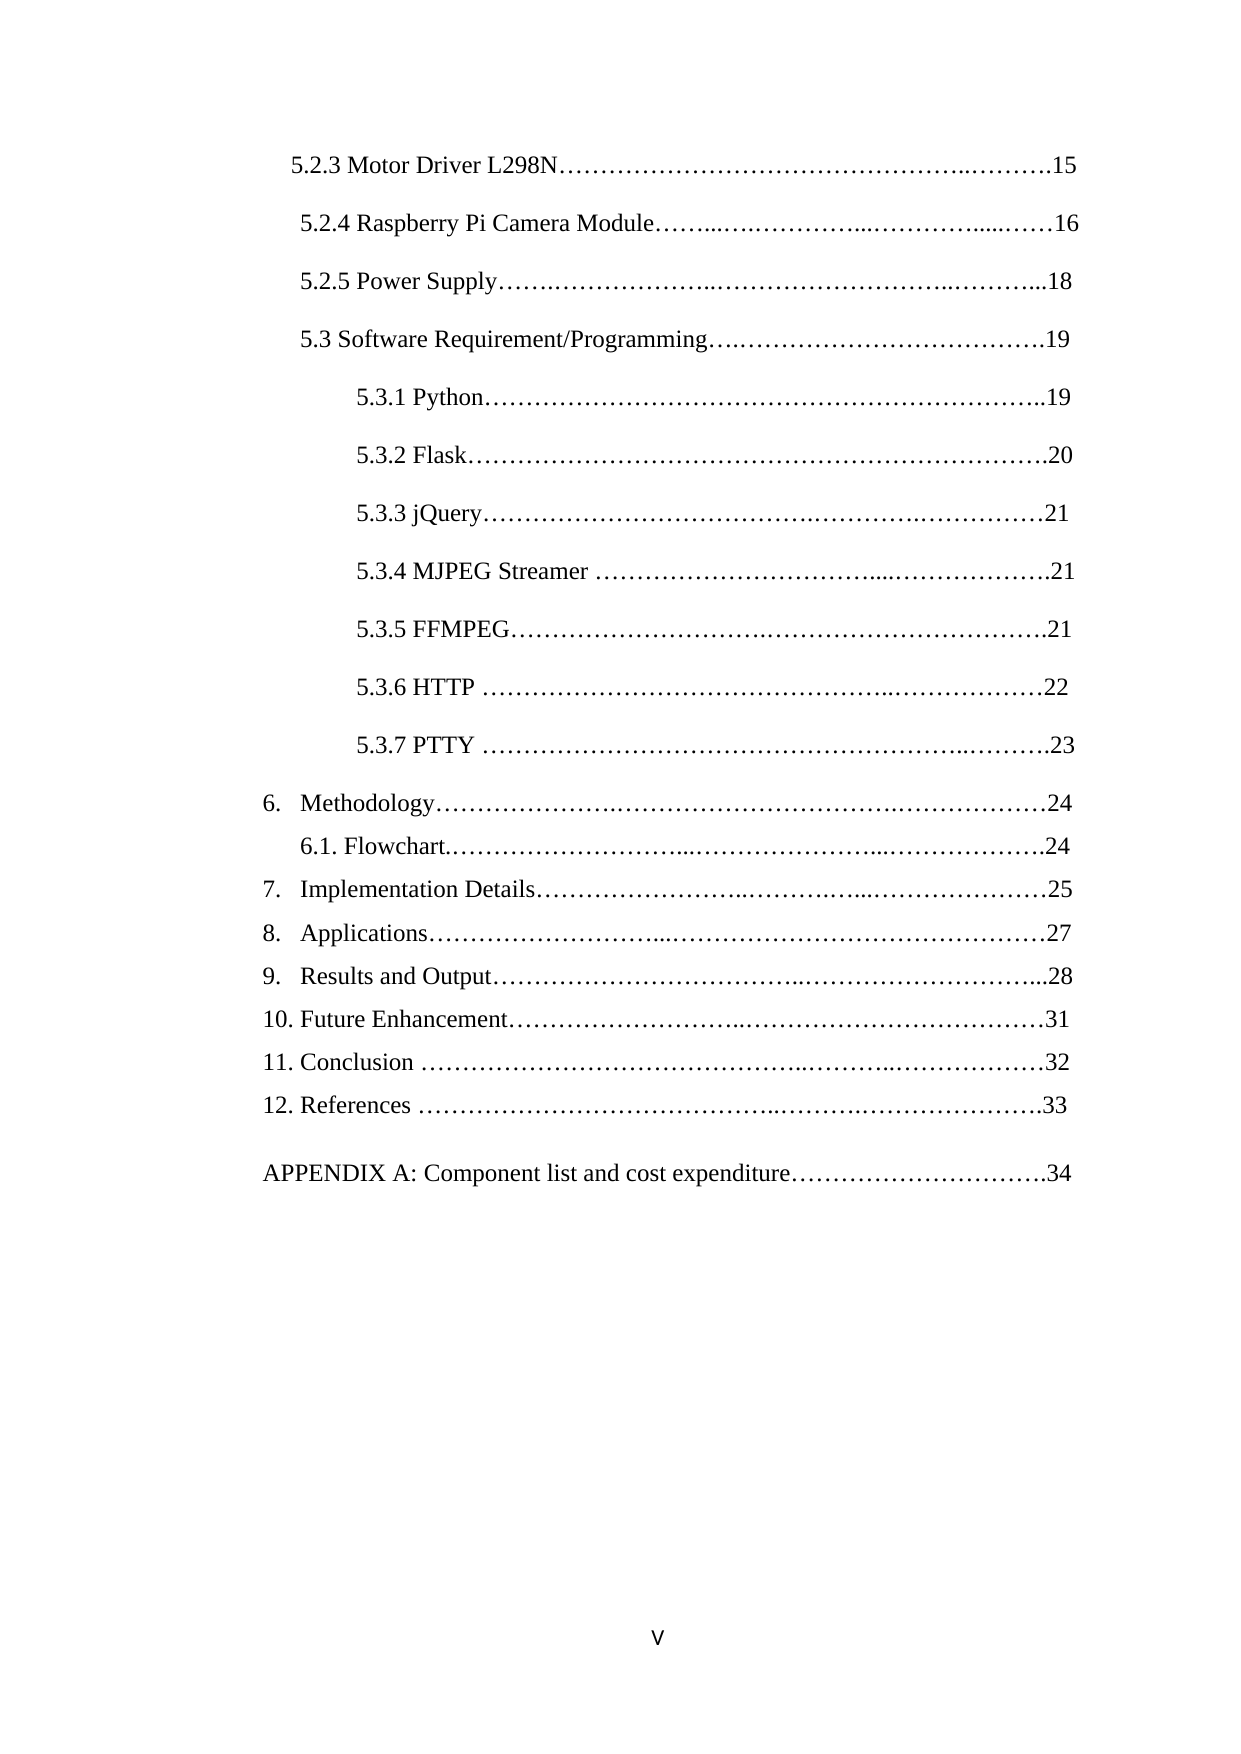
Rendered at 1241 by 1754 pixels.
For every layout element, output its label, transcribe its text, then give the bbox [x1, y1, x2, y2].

text 5.3.6 HTTP …………………………………………..………………22 [225, 672, 1090, 701]
list Flowchart.………………………...…………………...……………….24 [300, 831, 1090, 860]
list Implementation Details……………………..……….…...…………………25 [262, 874, 1090, 903]
text 5.3.2 Flask…………………………………………………………….20 [225, 440, 1090, 469]
text 5.2.3 Motor Driver L298N…………………………………………..……….15 [225, 150, 1090, 179]
list Methodology………………….…………………………….………………24 [262, 788, 1090, 817]
text 5.3 Software Requirement/Programming….……………………………….19 [225, 324, 1090, 353]
list Conclusion ………………………………………..………..………………32 [262, 1047, 1090, 1076]
text 5.3.7 PTTY …………………………………………………..……….23 [225, 730, 1090, 759]
list Results and Output………………………………..………………………...28 [262, 961, 1090, 989]
text 5.3.5 FFMPEG………………………….…………………………….21 [225, 614, 1090, 643]
list Applications………………………...………………………………………27 [262, 918, 1090, 946]
text 5.3.1 Python…………………………………………………………..19 [225, 382, 1090, 411]
text 5.3.3 jQuery………………………………….………….……………21 [225, 498, 1090, 527]
list Future Enhancement………………………..………………………………31 [262, 1004, 1090, 1033]
text 5.3.4 MJPEG Streamer ……………………………....……………….21 [225, 556, 1090, 585]
text 5.2.4 Raspberry Pi Camera Module……...….…………...………….....……16 [225, 208, 1090, 237]
text 5.2.5 Power Supply…….………………..………………………..………...18 [225, 266, 1090, 295]
list References ……………………………………..……….………………….33 [262, 1090, 1090, 1119]
text APPENDIX A: Component list and cost expenditure………………………….34 [262, 1158, 1090, 1187]
